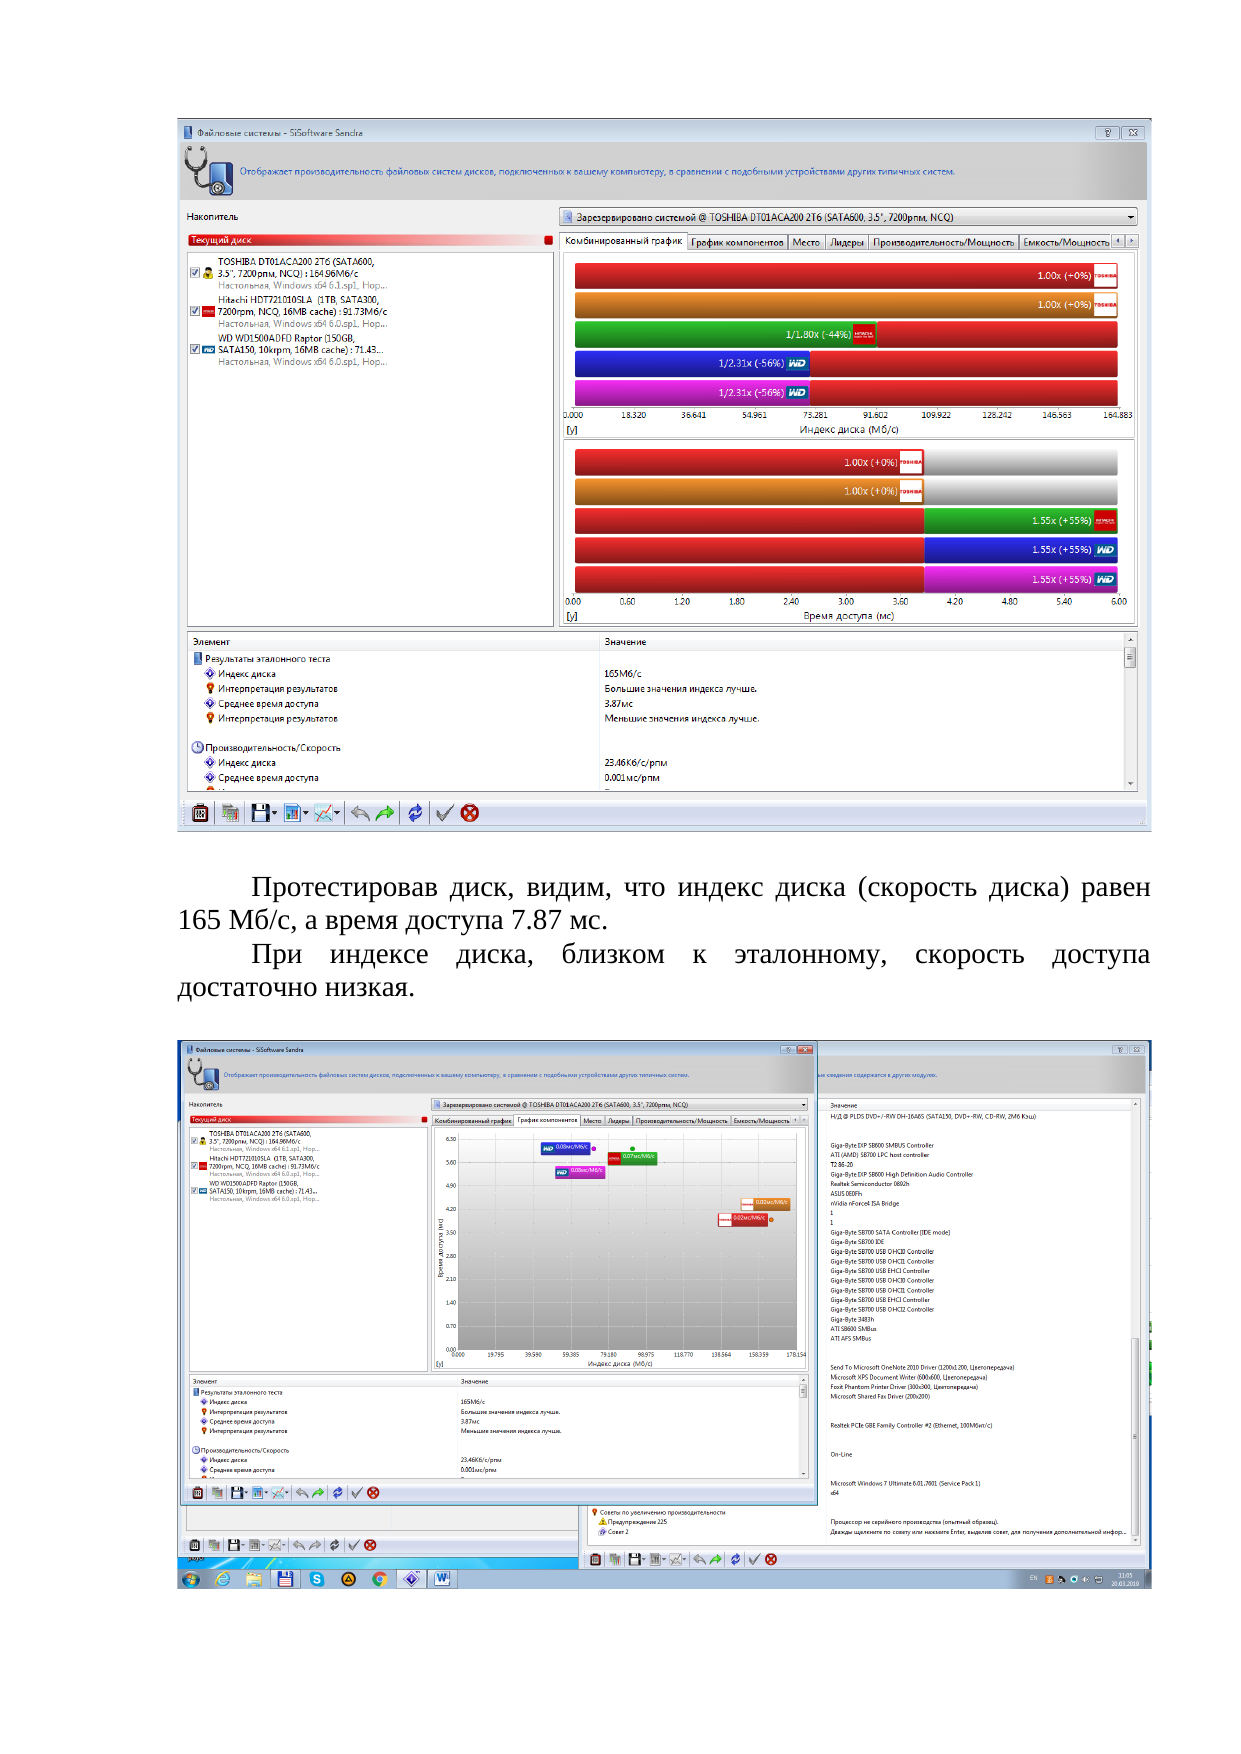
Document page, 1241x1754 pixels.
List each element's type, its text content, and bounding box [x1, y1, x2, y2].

list При индексе диска, близком к эталонному, скорость доступа достаточно низкая. [177, 936, 1152, 1003]
list Протестировав диск, видим, что индекс диска (скорость диска) равен 165 Мб/с, а время доступа 7.87 мс. [177, 869, 1152, 936]
picture [177, 1040, 1152, 1589]
picture [177, 118, 1152, 832]
